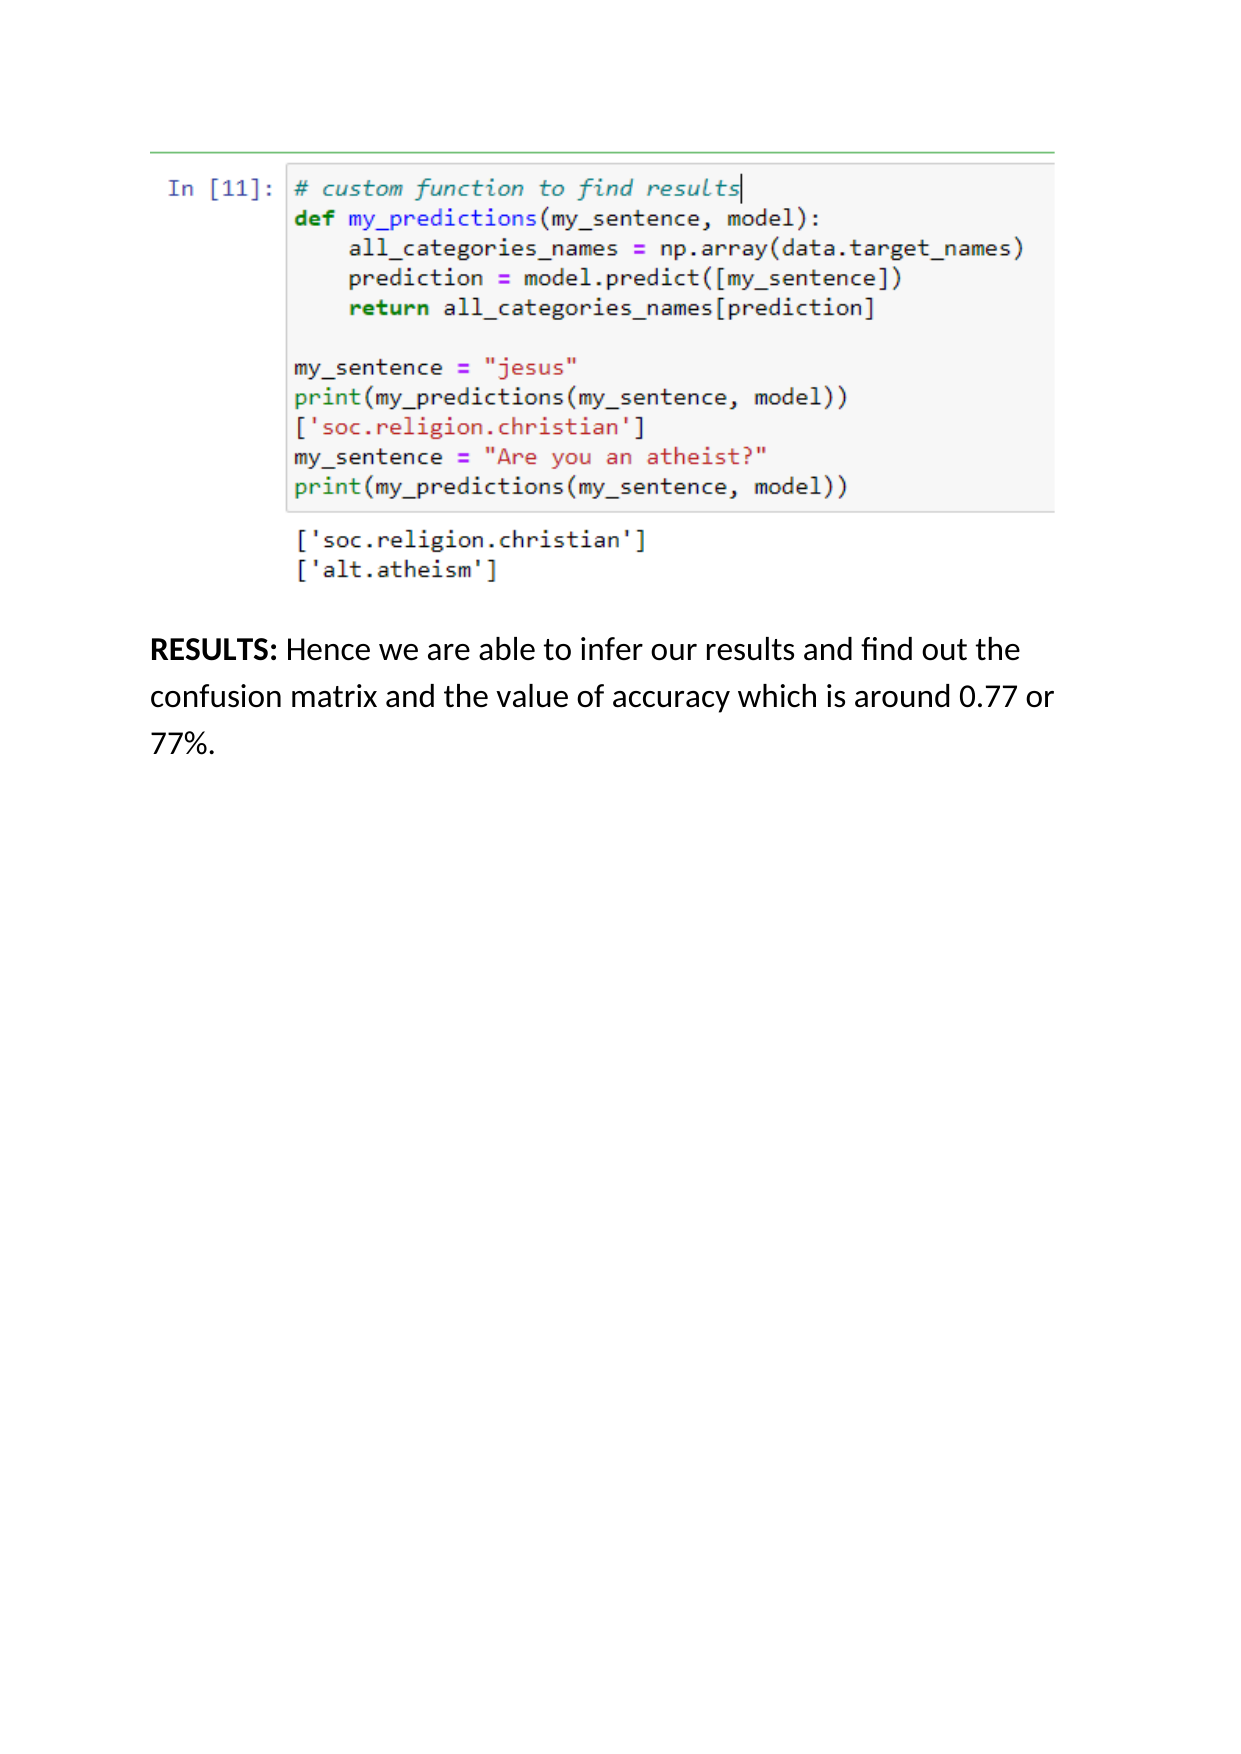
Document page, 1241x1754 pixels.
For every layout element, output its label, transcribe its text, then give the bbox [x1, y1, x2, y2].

picture [150, 150, 1055, 604]
text RESULTS: Hence we are able to infer our results and find out the confusion matrix and the value of accuracy which is around 0.77 or 77%. [150, 628, 1090, 762]
